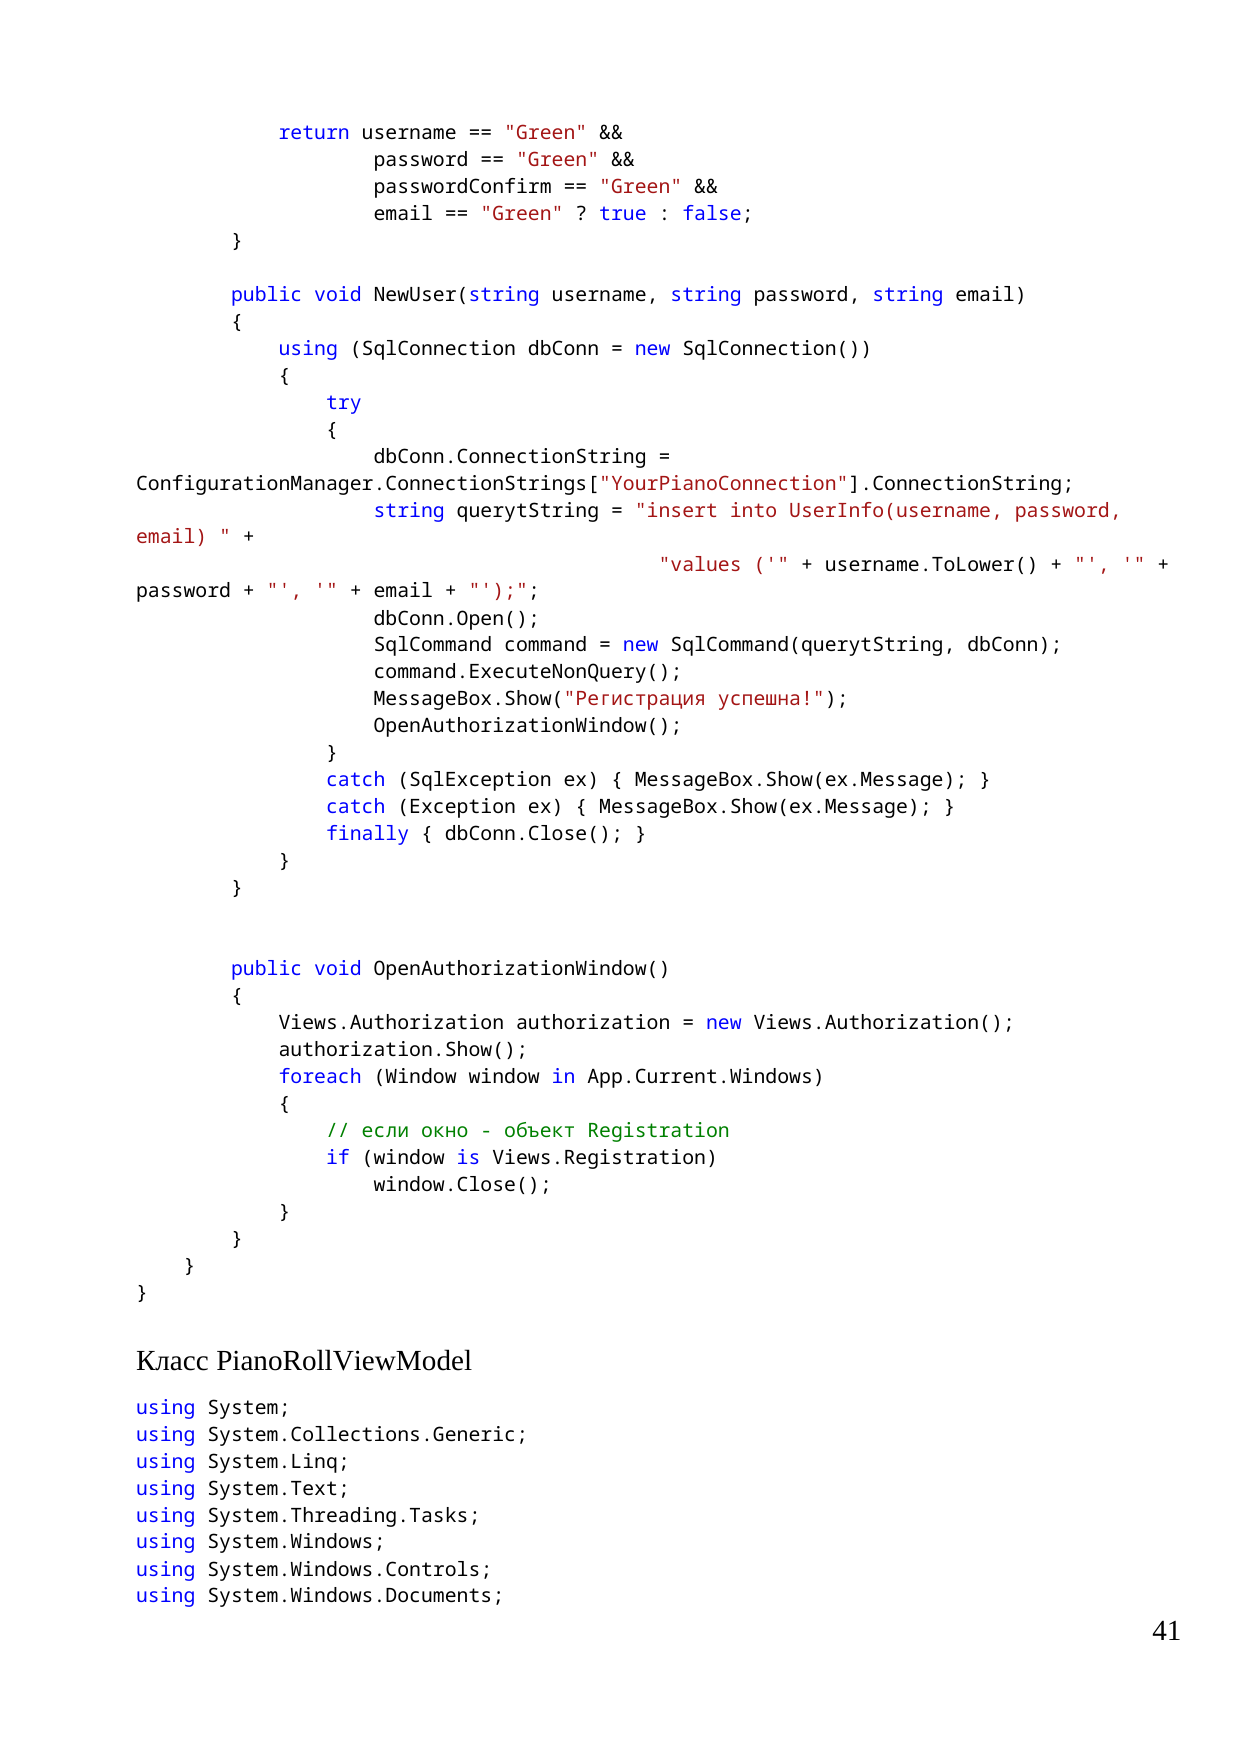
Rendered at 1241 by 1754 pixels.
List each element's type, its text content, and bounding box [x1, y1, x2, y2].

text try [136, 388, 1181, 415]
text } [136, 739, 1181, 766]
text finally { dbConn.Close(); } [136, 819, 1181, 847]
text using System.Windows.Documents; [136, 1582, 1181, 1609]
text Views.Authorization authorization = new Views.Authorization(); [136, 1008, 1181, 1035]
text passwordConfirm == "Green" && [136, 172, 1181, 199]
text SqlCommand command = new SqlCommand(querytString, dbConn); [136, 631, 1181, 658]
text "values ('" + username.ToLower() + "', '" + password + "', '" + email + "');"; [136, 550, 1181, 604]
text } [136, 873, 1181, 901]
text { [136, 981, 1181, 1008]
text { [136, 1089, 1181, 1116]
text } [136, 226, 1181, 253]
text string querytString = "insert into UserInfo(username, password, email) " + [136, 496, 1181, 550]
text OpenAuthorizationWindow(); [136, 712, 1181, 739]
text { [136, 415, 1181, 442]
text { [136, 307, 1181, 334]
text foreach (Window window in App.Current.Windows) [136, 1062, 1181, 1089]
text } [136, 1278, 1181, 1305]
text if (window is Views.Registration) [136, 1143, 1181, 1170]
text catch (Exception ex) { MessageBox.Show(ex.Message); } [136, 793, 1181, 819]
text } [136, 1224, 1181, 1251]
text // если окно - объект Registration [136, 1116, 1181, 1143]
text public void OpenAuthorizationWindow() [136, 954, 1181, 981]
text using System.Text; [136, 1474, 1181, 1501]
text authorization.Show(); [136, 1035, 1181, 1062]
text } [136, 1251, 1181, 1278]
text using System.Windows.Controls; [136, 1555, 1181, 1582]
text { [136, 361, 1181, 388]
text using System.Windows; [136, 1528, 1181, 1555]
text } [136, 847, 1181, 873]
text command.ExecuteNonQuery(); [136, 658, 1181, 685]
text window.Close(); [136, 1170, 1181, 1197]
text email == "Green" ? true : false; [136, 199, 1181, 226]
text public void NewUser(string username, string password, string email) [136, 280, 1181, 307]
text MessageBox.Show("Регистрация успешна!"); [136, 685, 1181, 712]
text using System.Collections.Generic; [136, 1420, 1181, 1447]
text catch (SqlException ex) { MessageBox.Show(ex.Message); } [136, 766, 1181, 793]
text password == "Green" && [136, 145, 1181, 172]
text dbConn.ConnectionString = ConfigurationManager.ConnectionStrings["YourPianoConnection"].ConnectionString; [136, 442, 1181, 496]
text using System; [136, 1393, 1181, 1420]
text } [136, 1197, 1181, 1224]
text using System.Linq; [136, 1447, 1181, 1474]
text using (SqlConnection dbConn = new SqlConnection()) [136, 334, 1181, 361]
text using System.Threading.Tasks; [136, 1501, 1181, 1528]
text dbConn.Open(); [136, 604, 1181, 631]
text Класс PianoRollViewModel [136, 1343, 1181, 1376]
text return username == "Green" && [136, 118, 1181, 145]
